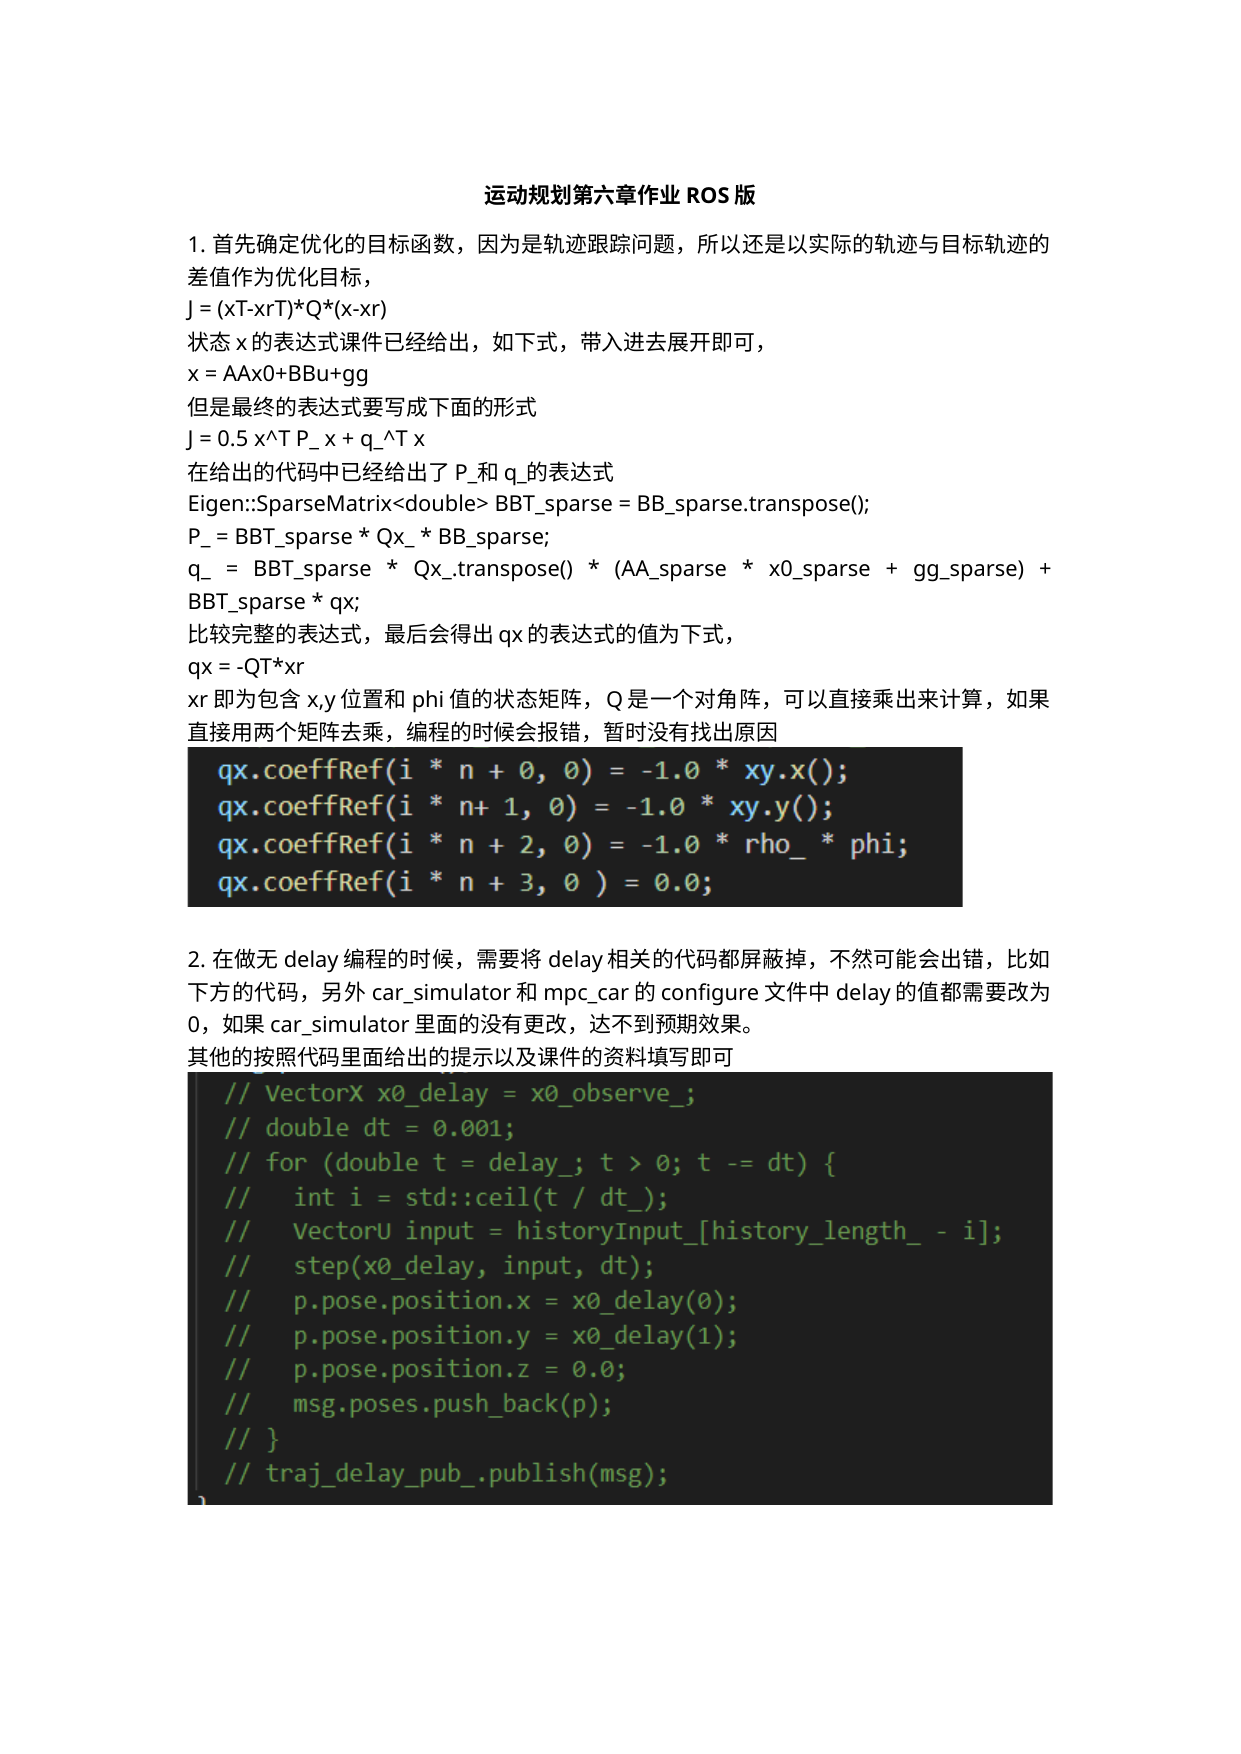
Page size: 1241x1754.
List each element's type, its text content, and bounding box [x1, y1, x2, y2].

text P_ = BBT_sparse * Qx_ * BB_sparse; [187, 519, 1053, 552]
text x = AAx0+BBu+gg [187, 357, 1053, 389]
text q_ = BBT_sparse * Qx_.transpose() * (AA_sparse * x0_sparse + gg_sparse) + BBT_sparse * qx; [187, 552, 1053, 617]
text 其他的按照代码里面给出的提示以及课件的资料填写即可 [187, 1039, 1053, 1072]
text J = 0.5 x^T P_ x + q_^T x [187, 422, 1053, 454]
text 1. 首先确定优化的目标函数，因为是轨迹跟踪问题，所以还是以实际的轨迹与目标轨迹的差值作为优化目标， [187, 227, 1053, 292]
text 但是最终的表达式要写成下面的形式 [187, 389, 1053, 422]
text 在给出的代码中已经给出了P_和q_的表达式 [187, 454, 1053, 487]
text Eigen::SparseMatrix<double> BBT_sparse = BB_sparse.transpose(); [187, 487, 1053, 519]
picture [187, 747, 963, 907]
text 比较完整的表达式，最后会得出qx的表达式的值为下式， [187, 617, 1053, 649]
picture [187, 1072, 1053, 1505]
text 2. 在做无delay编程的时候，需要将delay相关的代码都屏蔽掉，不然可能会出错，比如下方的代码，另外car_simulator和mpc_car的configure文件中delay的值都需要改为0，如果car_simulator里面的没有更改，达不到预期效果。 [187, 942, 1053, 1039]
text 运动规划第六章作业ROS版 [187, 178, 1053, 211]
text J = (xT-xrT)*Q*(x-xr) [187, 292, 1053, 324]
text qx = -QT*xr [187, 649, 1053, 682]
text 状态x的表达式课件已经给出，如下式，带入进去展开即可， [187, 324, 1053, 357]
text xr即为包含x,y位置和phi值的状态矩阵，Q是一个对角阵，可以直接乘出来计算，如果直接用两个矩阵去乘，编程的时候会报错，暂时没有找出原因 [187, 682, 1053, 747]
